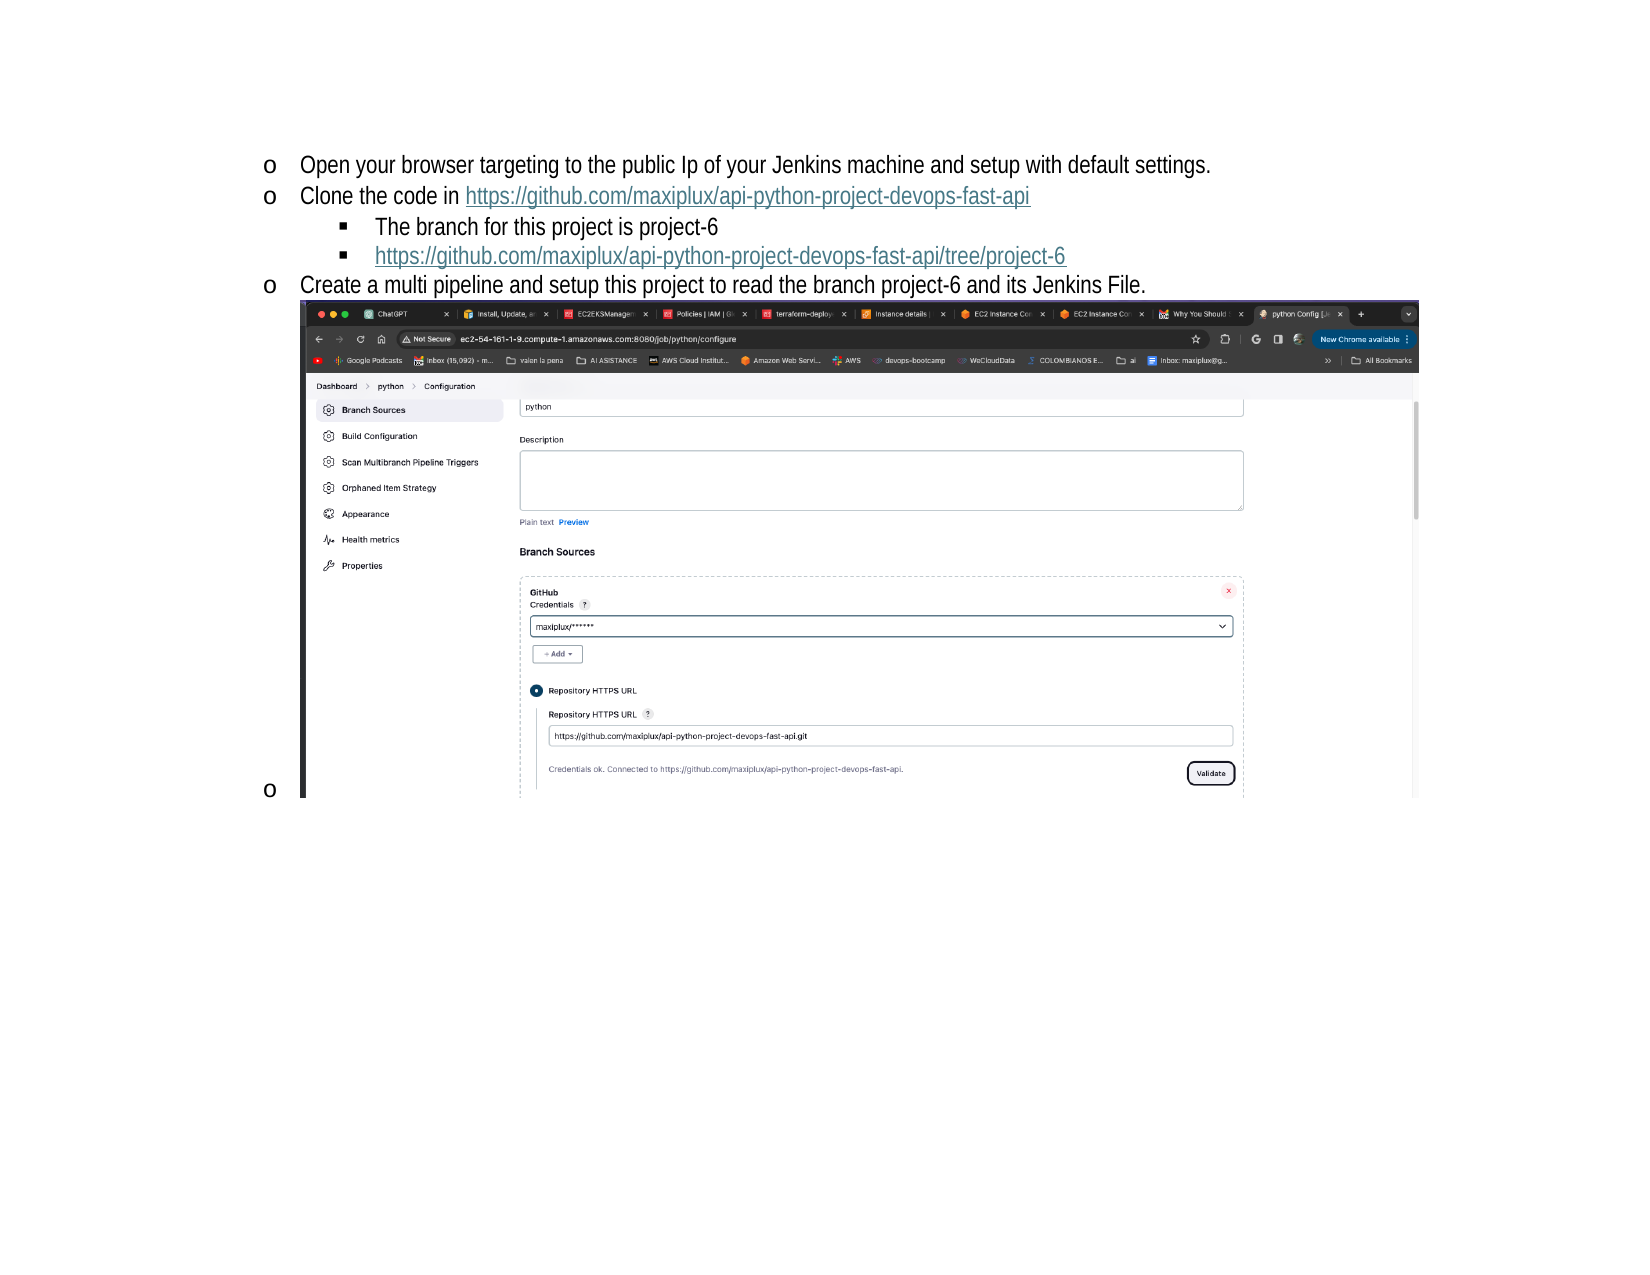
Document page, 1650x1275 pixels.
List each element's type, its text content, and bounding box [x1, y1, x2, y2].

list The branch for this project is project-6 [337, 212, 1500, 241]
list Clone the code in https://github.com/maxiplux/api-python-project-devops-fast-api [262, 181, 1500, 212]
list https://github.com/maxiplux/api-python-project-devops-fast-api/tree/project-6 [337, 241, 1500, 269]
list Open your browser targeting to the public Ip of your Jenkins machine and setup with default settings. [262, 150, 1500, 181]
list Create a multi pipeline and setup this project to read the branch project-6 and its Jenkins File. [262, 269, 1500, 301]
picture [300, 300, 1419, 798]
